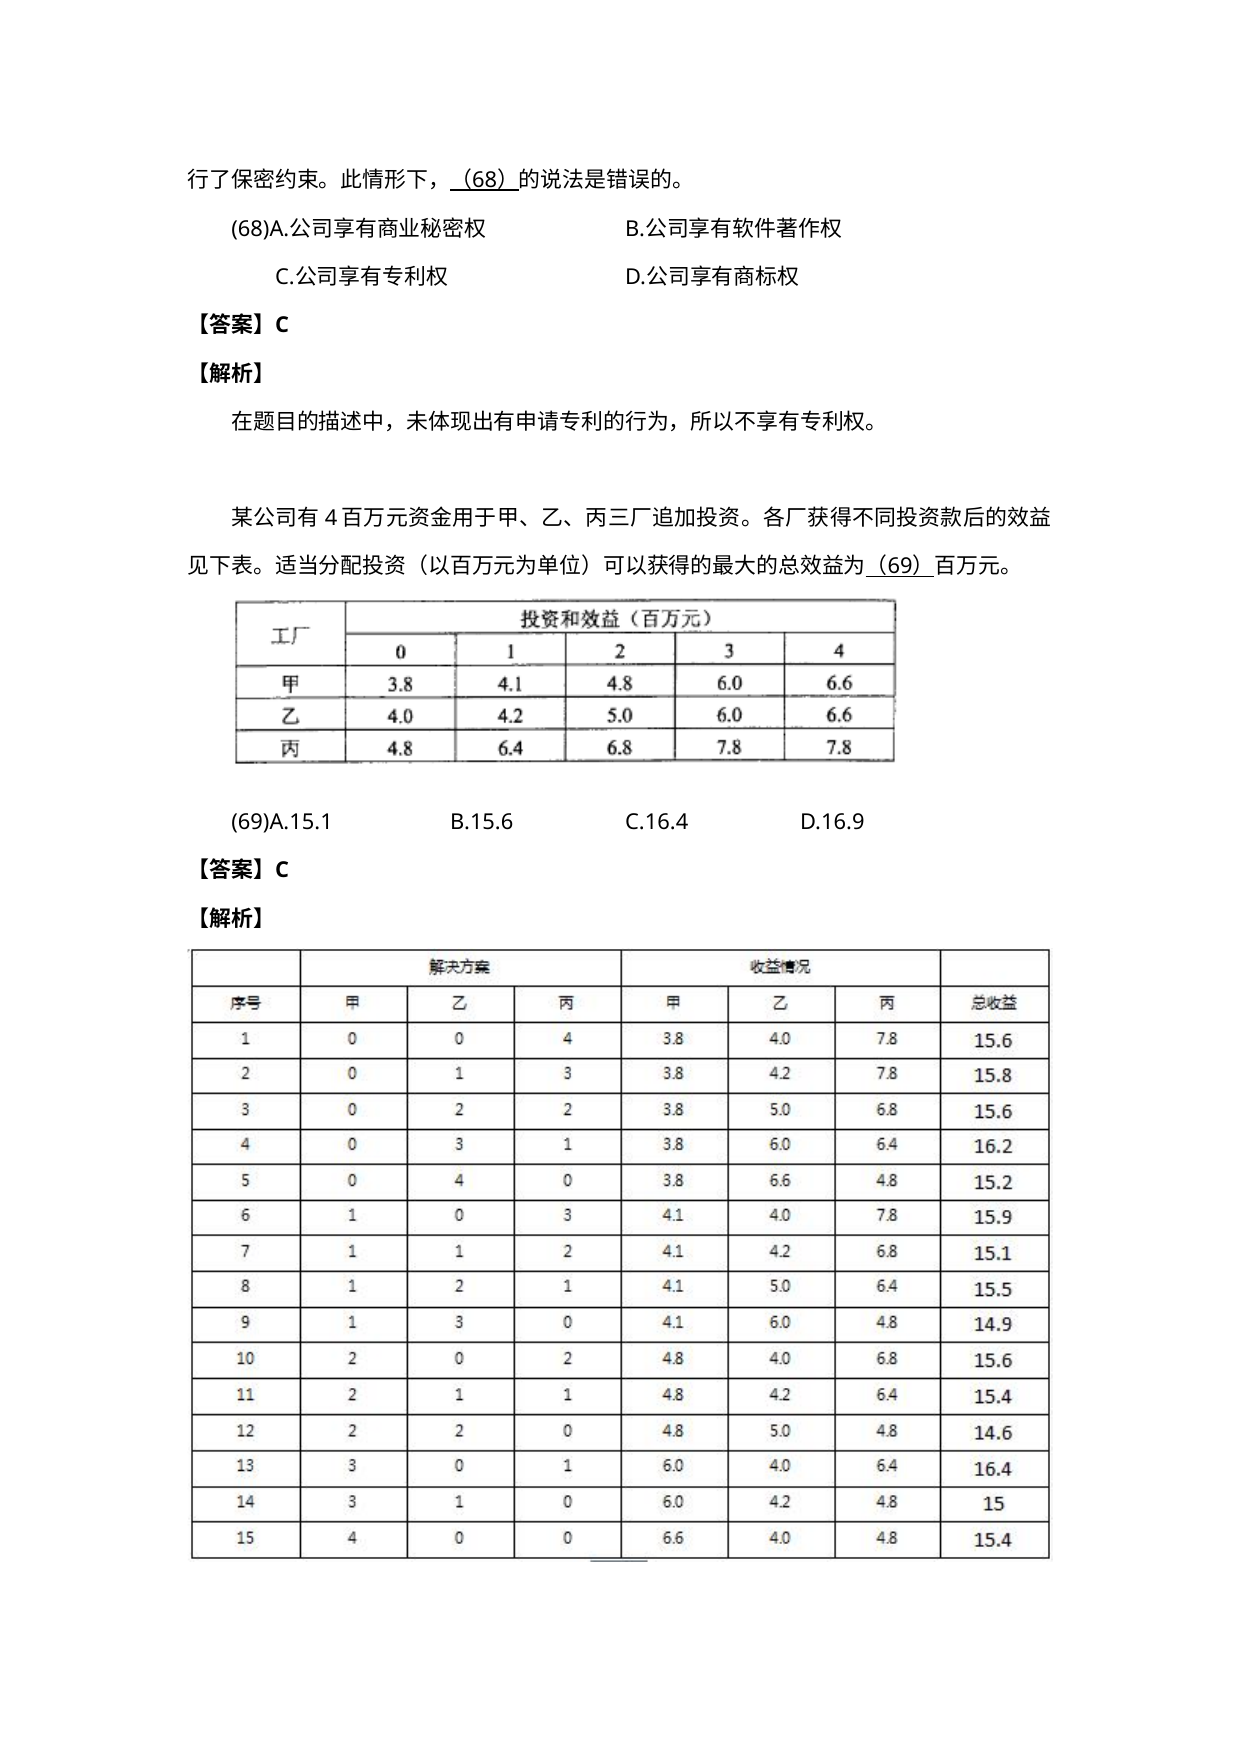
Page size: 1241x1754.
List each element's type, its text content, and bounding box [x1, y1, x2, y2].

text C.公司享有专利权 D.公司享有商标权 [231, 259, 1053, 291]
text 【答案】C [187, 307, 1053, 339]
text 某公司有4百万元资金用于甲、乙、丙三厂追加投资。各厂获得不同投资款后的效益见下表。适当分配投资（以百万元为单位）可以获得的最大的总效益为（69）百万元。 [187, 499, 1053, 581]
text 【解析】 [187, 355, 1053, 388]
text (68)A.公司享有商业秘密权 B.公司享有软件著作权 [187, 210, 1053, 243]
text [187, 162, 1053, 194]
text 【解析】 [187, 901, 1053, 933]
picture [187, 948, 1053, 1562]
picture [231, 596, 898, 767]
text (69)A.15.1 B.15.6 C.16.4 D.16.9 [187, 805, 1053, 837]
text 在题目的描述中，未体现出有申请专利的行为，所以不享有专利权。 [187, 404, 1053, 436]
text 【答案】C [187, 852, 1053, 885]
